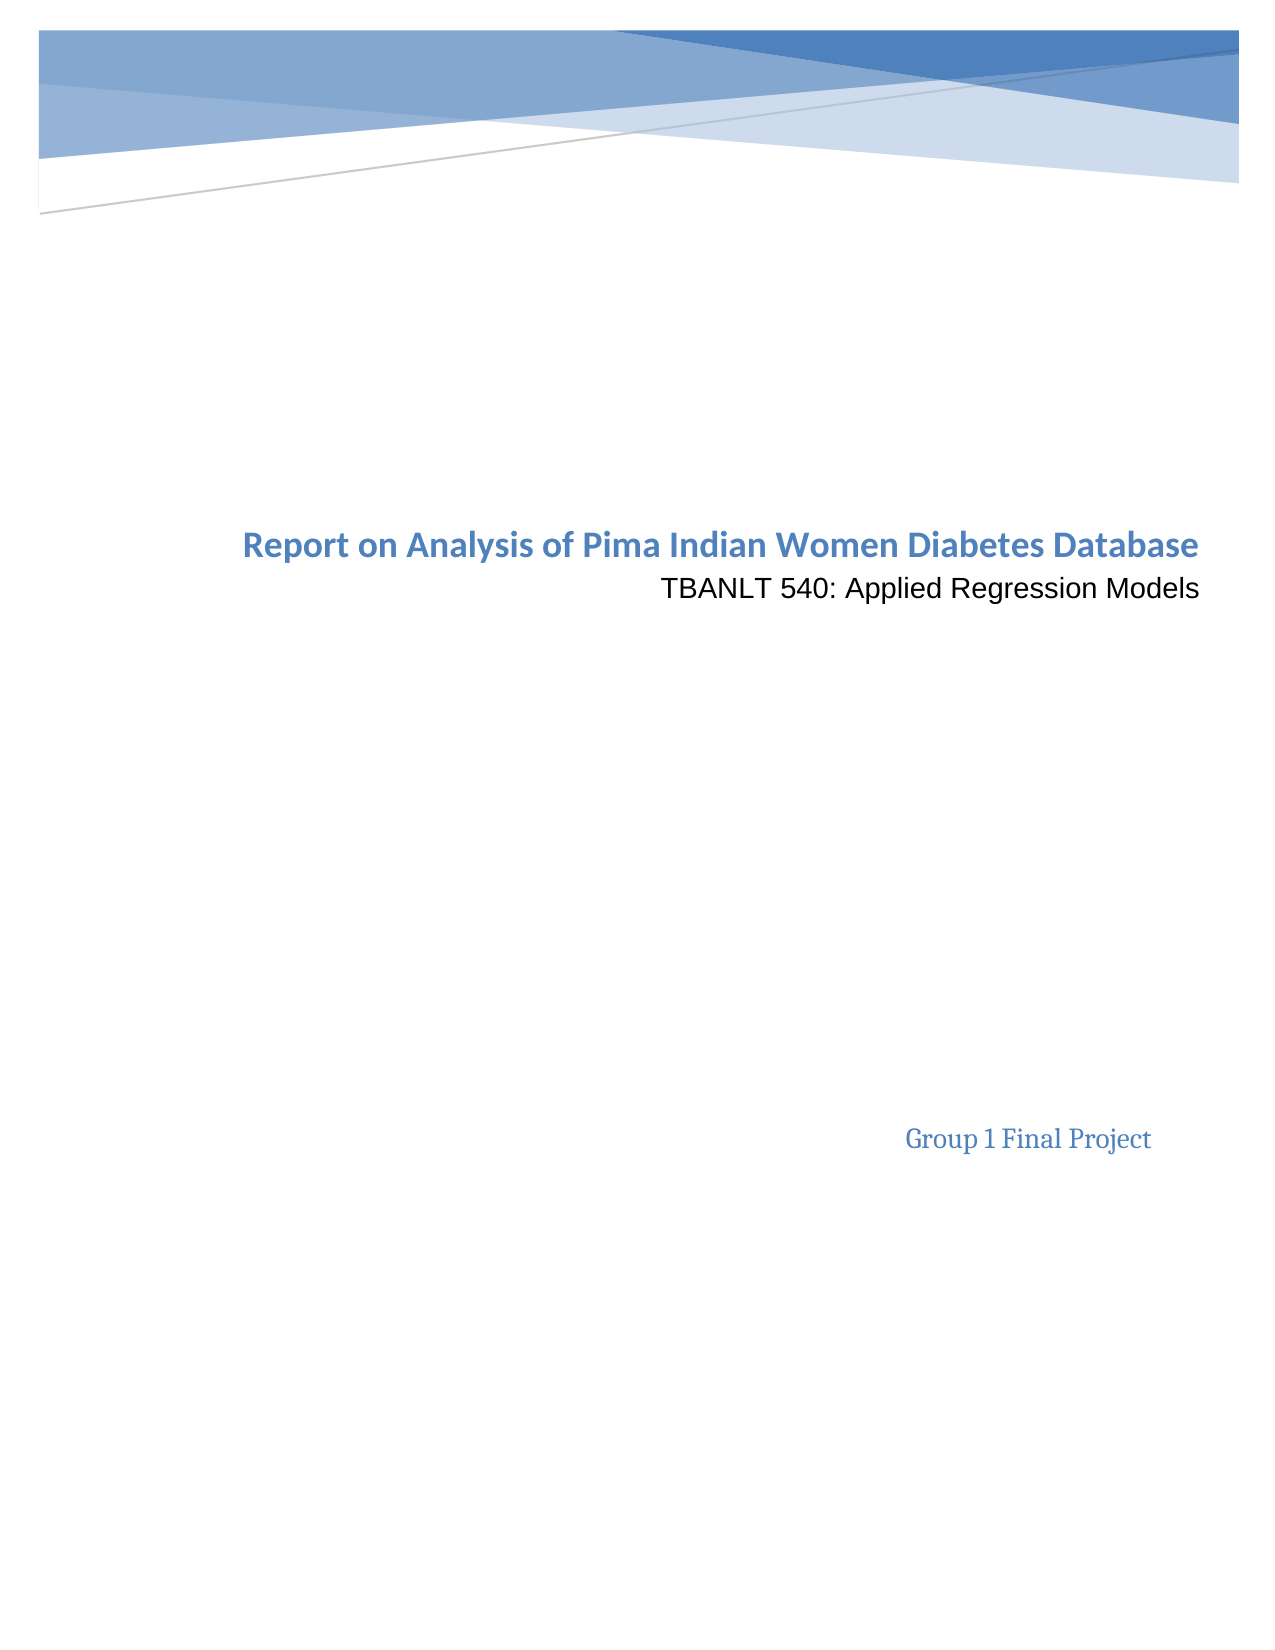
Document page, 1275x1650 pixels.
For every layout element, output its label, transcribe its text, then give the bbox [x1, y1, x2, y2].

text Report on Analysis of Pima Indian Women Diabetes Database [75, 521, 1200, 567]
picture [38, 30, 1239, 230]
text TBANLT 540: Applied Regression Models [75, 571, 1200, 604]
